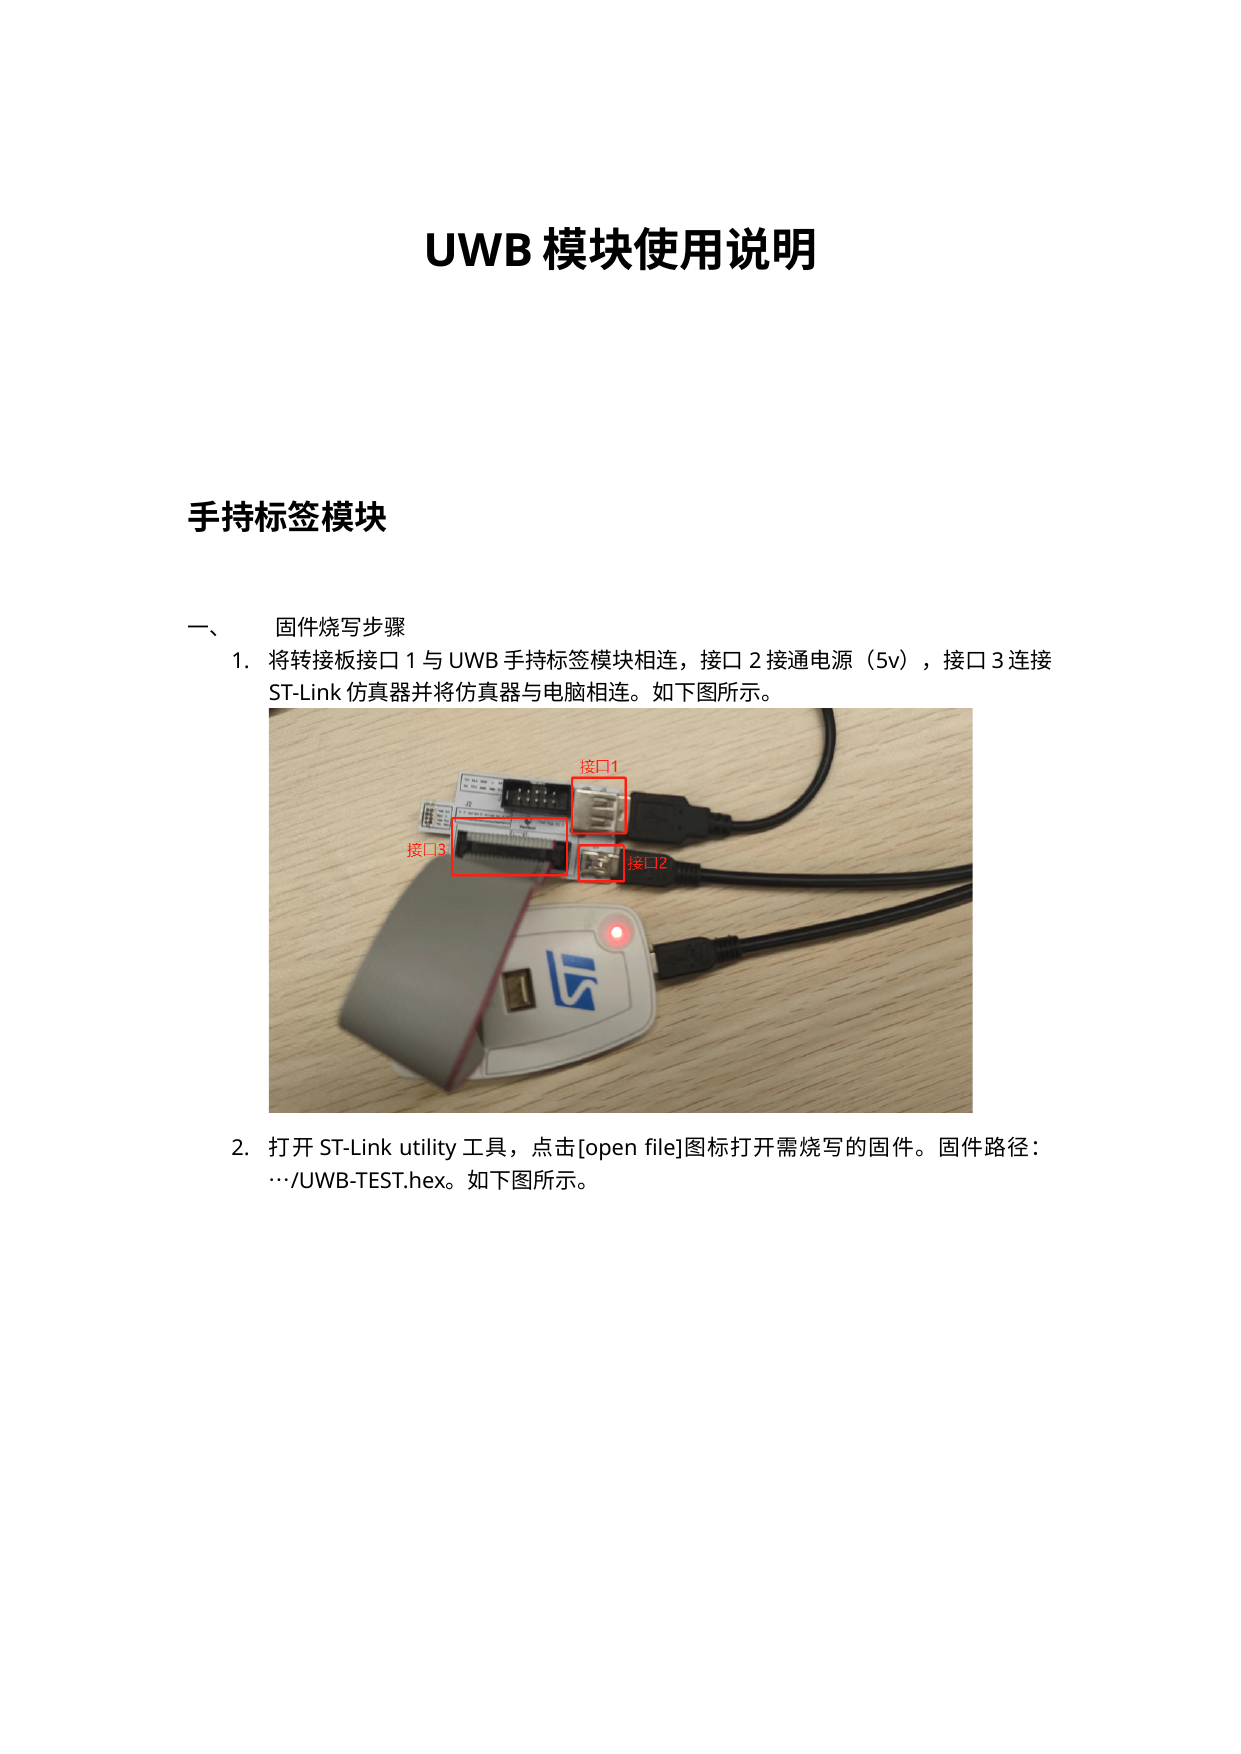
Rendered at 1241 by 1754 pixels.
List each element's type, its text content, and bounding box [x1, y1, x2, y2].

list 将转接板接口1与UWB手持标签模块相连，接口2接通电源（5v），接口3连接ST-Link仿真器并将仿真器与电脑相连。如下图所示。 [231, 642, 1053, 707]
picture [268, 707, 973, 1113]
list 打开ST-Link utility工具，点击[open file]图标打开需烧写的固件。固件路径：…/UWB-TEST.hex。如下图所示。 [231, 1130, 1053, 1195]
subtitle UWB模块使用说明 [187, 197, 1053, 295]
list 固件烧写步骤 [187, 610, 1053, 642]
subtitle 手持标签模块 [187, 483, 1053, 548]
